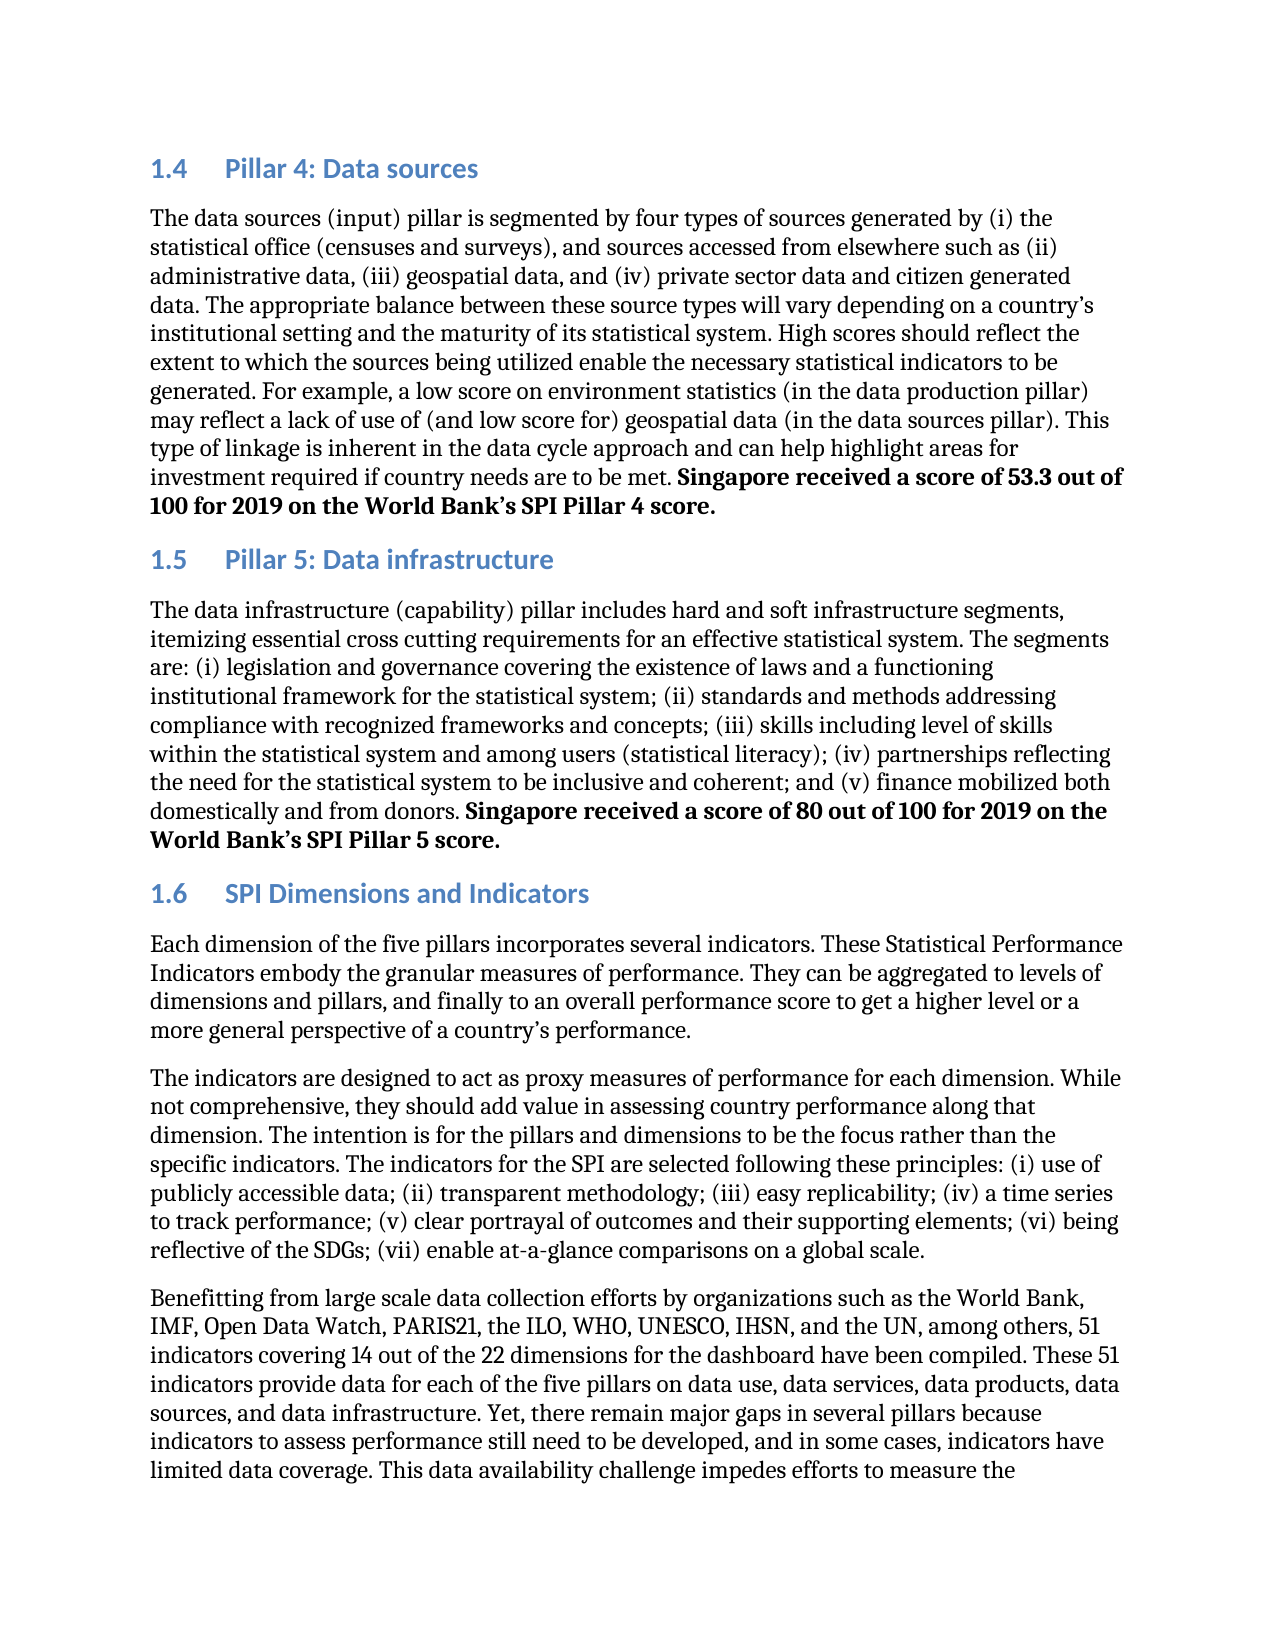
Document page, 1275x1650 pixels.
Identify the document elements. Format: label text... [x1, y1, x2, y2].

subtitle 1.5 Pillar 5: Data infrastructure [150, 541, 1125, 577]
text The data infrastructure (capability) pillar includes hard and soft infrastructure segments, itemizing essential cross cutting requirements for an effective statistical system. The segments are: (i) legislation and governance covering the existence of laws and a functioning institutional framework for the statistical system; (ii) standards and methods addressing compliance with recognized frameworks and concepts; (iii) skills including level of skills within the statistical system and among users (statistical literacy); (iv) partnerships reflecting the need for the statistical system to be inclusive and coherent; and (v) finance mobilized both domestically and from donors. Singapore received a score of 80 out of 100 for 2019 on the World Bank’s SPI Pillar 5 score. [150, 596, 1125, 854]
subtitle 1.6 SPI Dimensions and Indicators [150, 875, 1125, 911]
subtitle 1.4 Pillar 4: Data sources [150, 150, 1125, 186]
text The indicators are designed to act as proxy measures of performance for each dimension. While not comprehensive, they should add value in assessing country performance along that dimension. The intention is for the pillars and dimensions to be the focus rather than the specific indicators. The indicators for the SPI are selected following these principles: (i) use of publicly accessible data; (ii) transparent methodology; (iii) easy replicability; (iv) a time series to track performance; (v) clear portrayal of outcomes and their supporting elements; (vi) being reflective of the SDGs; (vii) enable at-a-glance comparisons on a global scale. [150, 1063, 1125, 1265]
text The data sources (input) pillar is segmented by four types of sources generated by (i) the statistical office (censuses and surveys), and sources accessed from elsewhere such as (ii) administrative data, (iii) geospatial data, and (iv) private sector data and citizen generated data. The appropriate balance between these source types will vary depending on a country’s institutional setting and the maturity of its statistical system. High scores should reflect the extent to which the sources being utilized enable the necessary statistical indicators to be generated. For example, a low score on environment statistics (in the data production pillar) may reflect a lack of use of (and low score for) geospatial data (in the data sources pillar). This type of linkage is inherent in the data cycle approach and can help highlight areas for investment required if country needs are to be met. Singapore received a score of 53.3 out of 100 for 2019 on the World Bank’s SPI Pillar 4 score. [150, 204, 1125, 521]
text Each dimension of the five pillars incorporates several indicators. These Statistical Performance Indicators embody the granular measures of performance. They can be aggregated to levels of dimensions and pillars, and finally to an overall performance score to get a higher level or a more general perspective of a country’s performance. [150, 930, 1125, 1045]
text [150, 1283, 1125, 1485]
